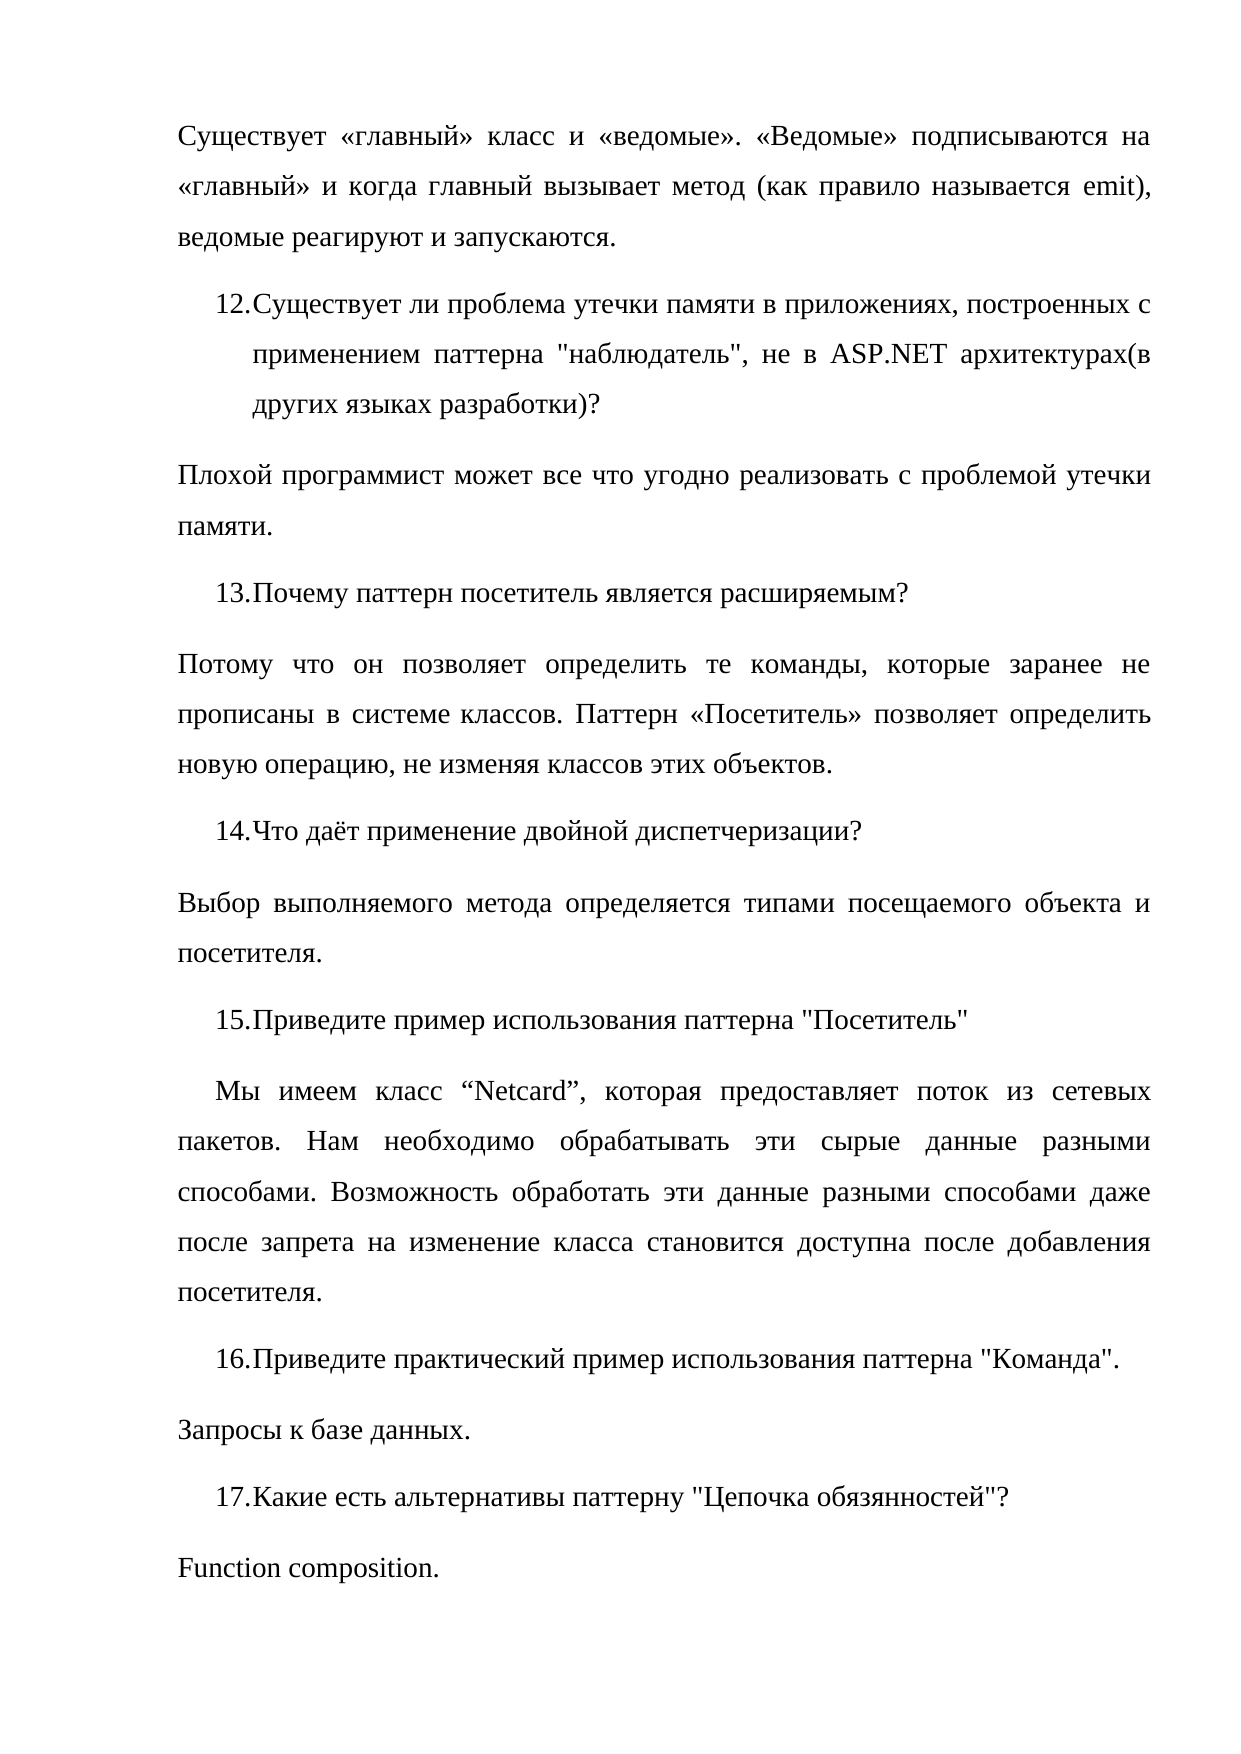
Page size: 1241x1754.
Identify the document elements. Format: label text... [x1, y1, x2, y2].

text Запросы к базе данных. [177, 1412, 1152, 1446]
list Приведите практический пример использования паттерна "Команда". [215, 1341, 1152, 1375]
text Плохой программист может все что угодно реализовать с проблемой утечки памяти. [177, 457, 1152, 541]
list Приведите пример использования паттерна "Посетитель" [215, 1002, 1152, 1036]
text Существует «главный» класс и «ведомые». «Ведомые» подписываются на «главный» и когда главный вызывает метод (как правило называется emit), ведомые реагируют и запускаются. [177, 118, 1152, 252]
list Существует ли проблема утечки памяти в приложениях, построенных с применением паттерна "наблюдатель", не в ASP.NET архитектурах(в других языках разработки)? [215, 286, 1152, 420]
text Потому что он позволяет определить те команды, которые заранее не прописаны в системе классов. Паттерн «Посетитель» позволяет определить новую операцию, не изменяя классов этих объектов. [177, 646, 1152, 780]
list Почему паттерн посетитель является расширяемым? [215, 575, 1152, 608]
text Function composition. [177, 1551, 1152, 1584]
list Какие есть альтернативы паттерну "Цепочка обязянностей"? [215, 1479, 1152, 1513]
text Выбор выполняемого метода определяется типами посещаемого объекта и посетителя. [177, 885, 1152, 968]
text Мы имеем класс “Netcard”, которая предоставляет поток из сетевых пакетов. Нам необходимо обрабатывать эти сырые данные разными способами. Возможность обработать эти данные разными способами даже после запрета на изменение класса становится доступна после добавления посетителя. [177, 1073, 1152, 1308]
list Что даёт применение двойной диспетчеризации? [215, 813, 1152, 847]
